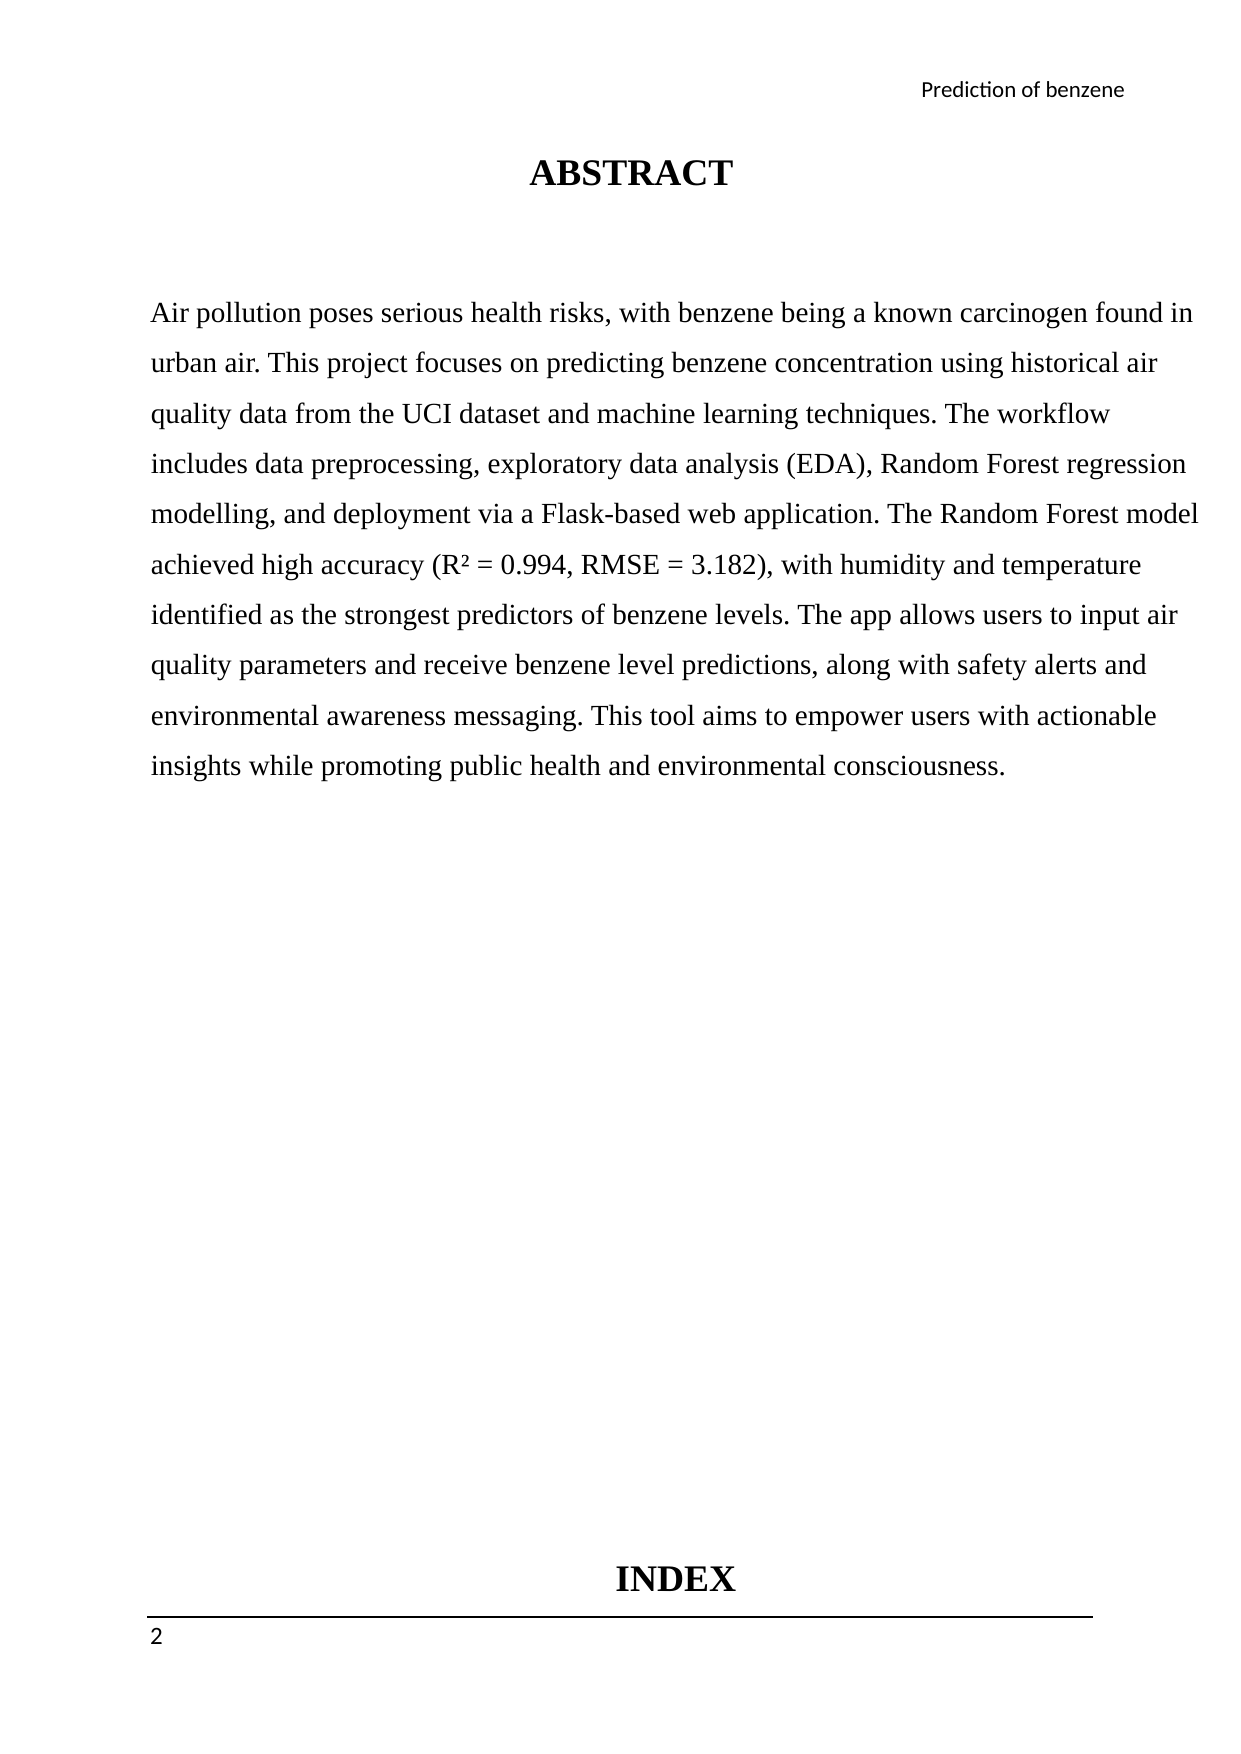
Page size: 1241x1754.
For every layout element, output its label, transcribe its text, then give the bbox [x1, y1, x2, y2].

text Air pollution poses serious health risks, with benzene being a known carcinogen found in urban air. This project focuses on predicting benzene concentration using historical air quality data from the UCI dataset and machine learning techniques. The workflow includes data preprocessing, exploratory data analysis (EDA), Random Forest regression modelling, and deployment via a Flask-based web application. The Random Forest model achieved high accuracy (R² = 0.994, RMSE = 3.182), with humidity and temperature identified as the strongest predictors of benzene levels. The app allows users to input air quality parameters and receive benzene level predictions, along with safety alerts and environmental awareness messaging. This tool aims to empower users with actionable insights while promoting public health and environmental consciousness. [150, 295, 1201, 782]
text ABSTRACT [150, 151, 1201, 194]
text INDEX [150, 1557, 1201, 1600]
